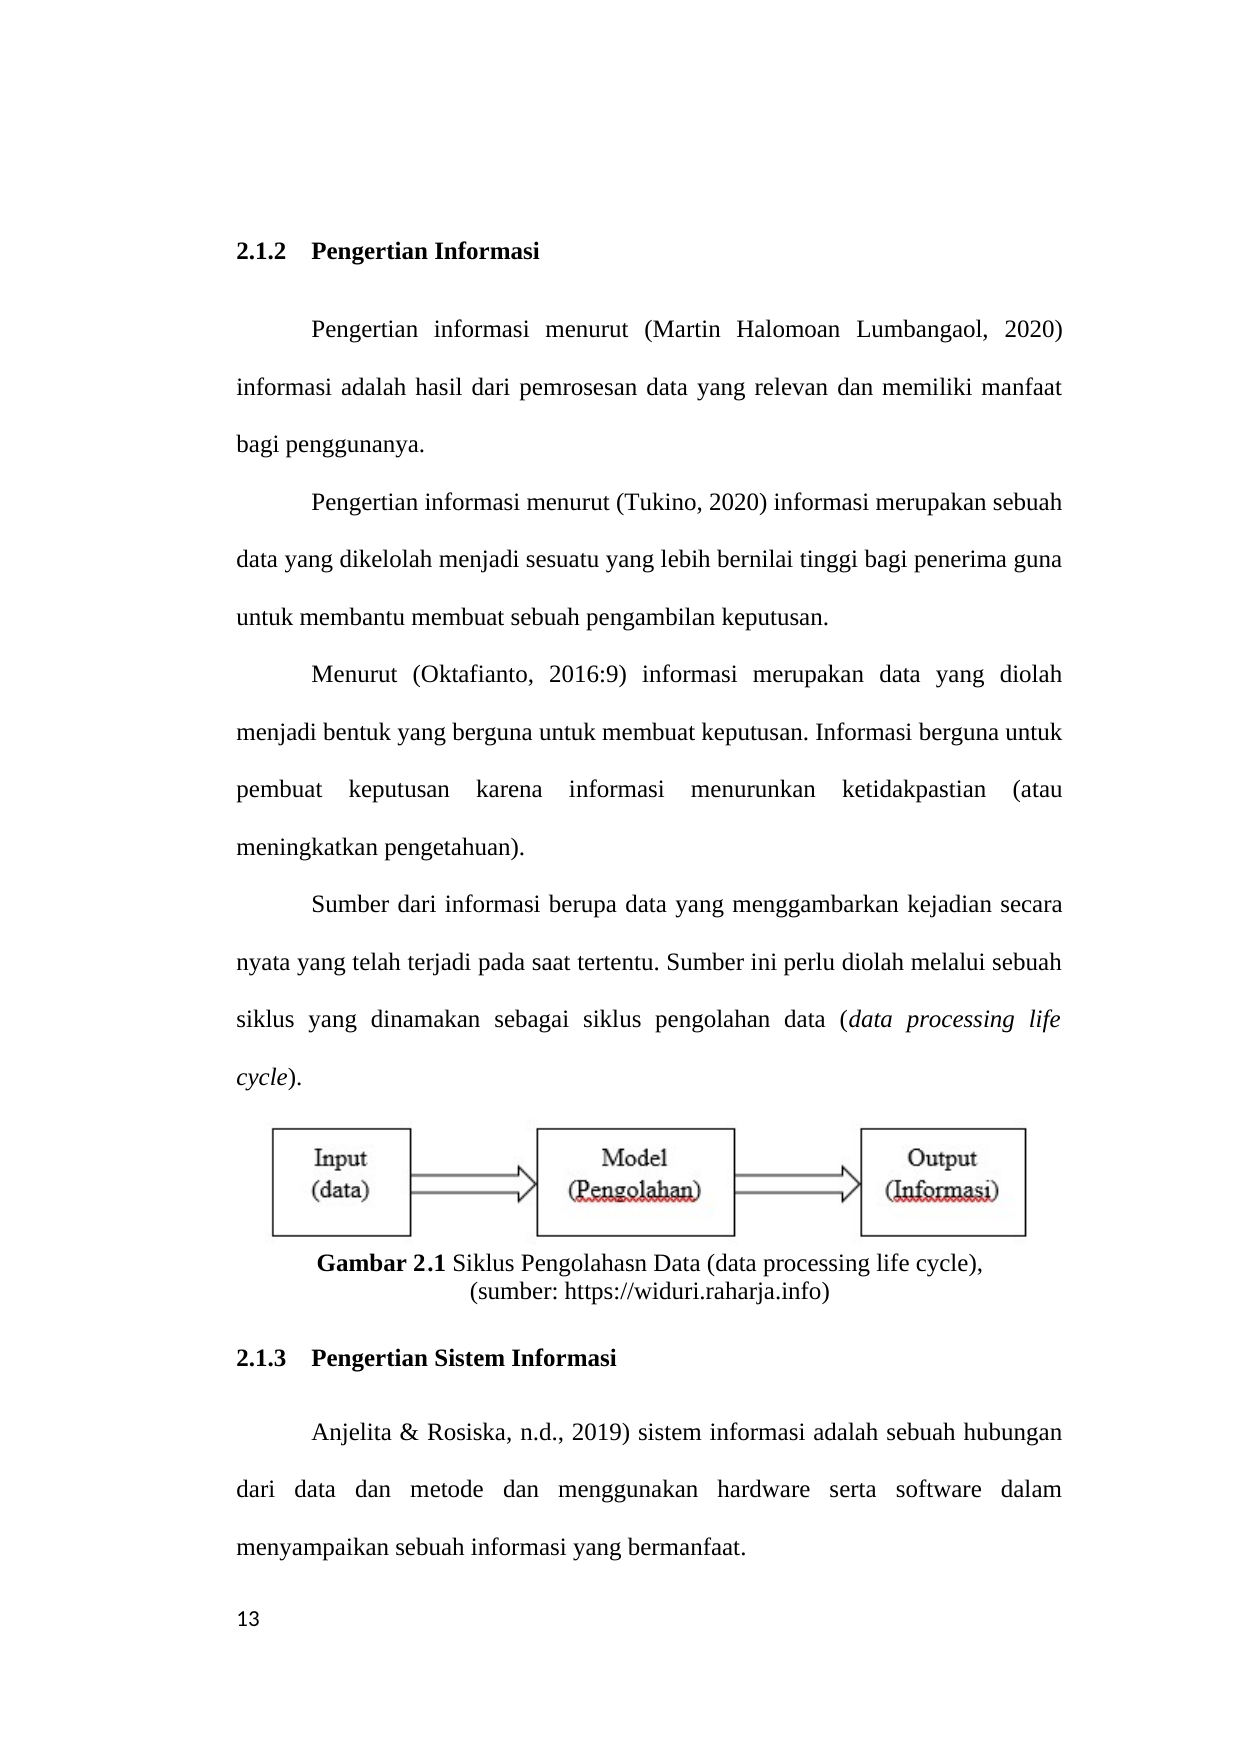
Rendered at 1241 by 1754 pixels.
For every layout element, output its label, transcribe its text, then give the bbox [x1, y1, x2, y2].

text Menurut (Oktafianto, 2016:9) informasi merupakan data yang diolah menjadi bentuk yang berguna untuk membuat keputusan. Informasi berguna untuk pembuat keputusan karena informasi menurunkan ketidakpastian (atau meningkatkan pengetahuan). [236, 659, 1063, 861]
subtitle 2.1.2 Pengertian Informasi [236, 236, 1063, 265]
text Gambar 2.0.1 Siklus Pengolahasn Data (data processing life cycle), [236, 1248, 1063, 1276]
text Pengertian informasi menurut (Tukino, 2020) informasi merupakan sebuah data yang dikelolah menjadi sesuatu yang lebih bernilai tinggi bagi penerima guna untuk membantu membuat sebuah pengambilan keputusan. [236, 487, 1063, 631]
text Anjelita & Rosiska, n.d., 2019) sistem informasi adalah sebuah hubungan dari data dan metode dan menggunakan hardware serta software dalam menyampaikan sebuah informasi yang bermanfaat. [236, 1417, 1063, 1561]
picture [263, 1119, 1036, 1248]
subtitle 2.1.3 Pengertian Sistem Informasi [236, 1343, 1063, 1371]
text (sumber: https://widuri.raharja.info) [236, 1276, 1063, 1305]
text Sumber dari informasi berupa data yang menggambarkan kejadian secara nyata yang telah terjadi pada saat tertentu. Sumber ini perlu diolah melalui sebuah siklus yang dinamakan sebagai siklus pengolahan data (data processing life cycle). [236, 889, 1063, 1091]
text Pengertian informasi menurut (Martin Halomoan Lumbangaol, 2020) informasi adalah hasil dari pemrosesan data yang relevan dan memiliki manfaat bagi penggunanya. [236, 314, 1063, 458]
